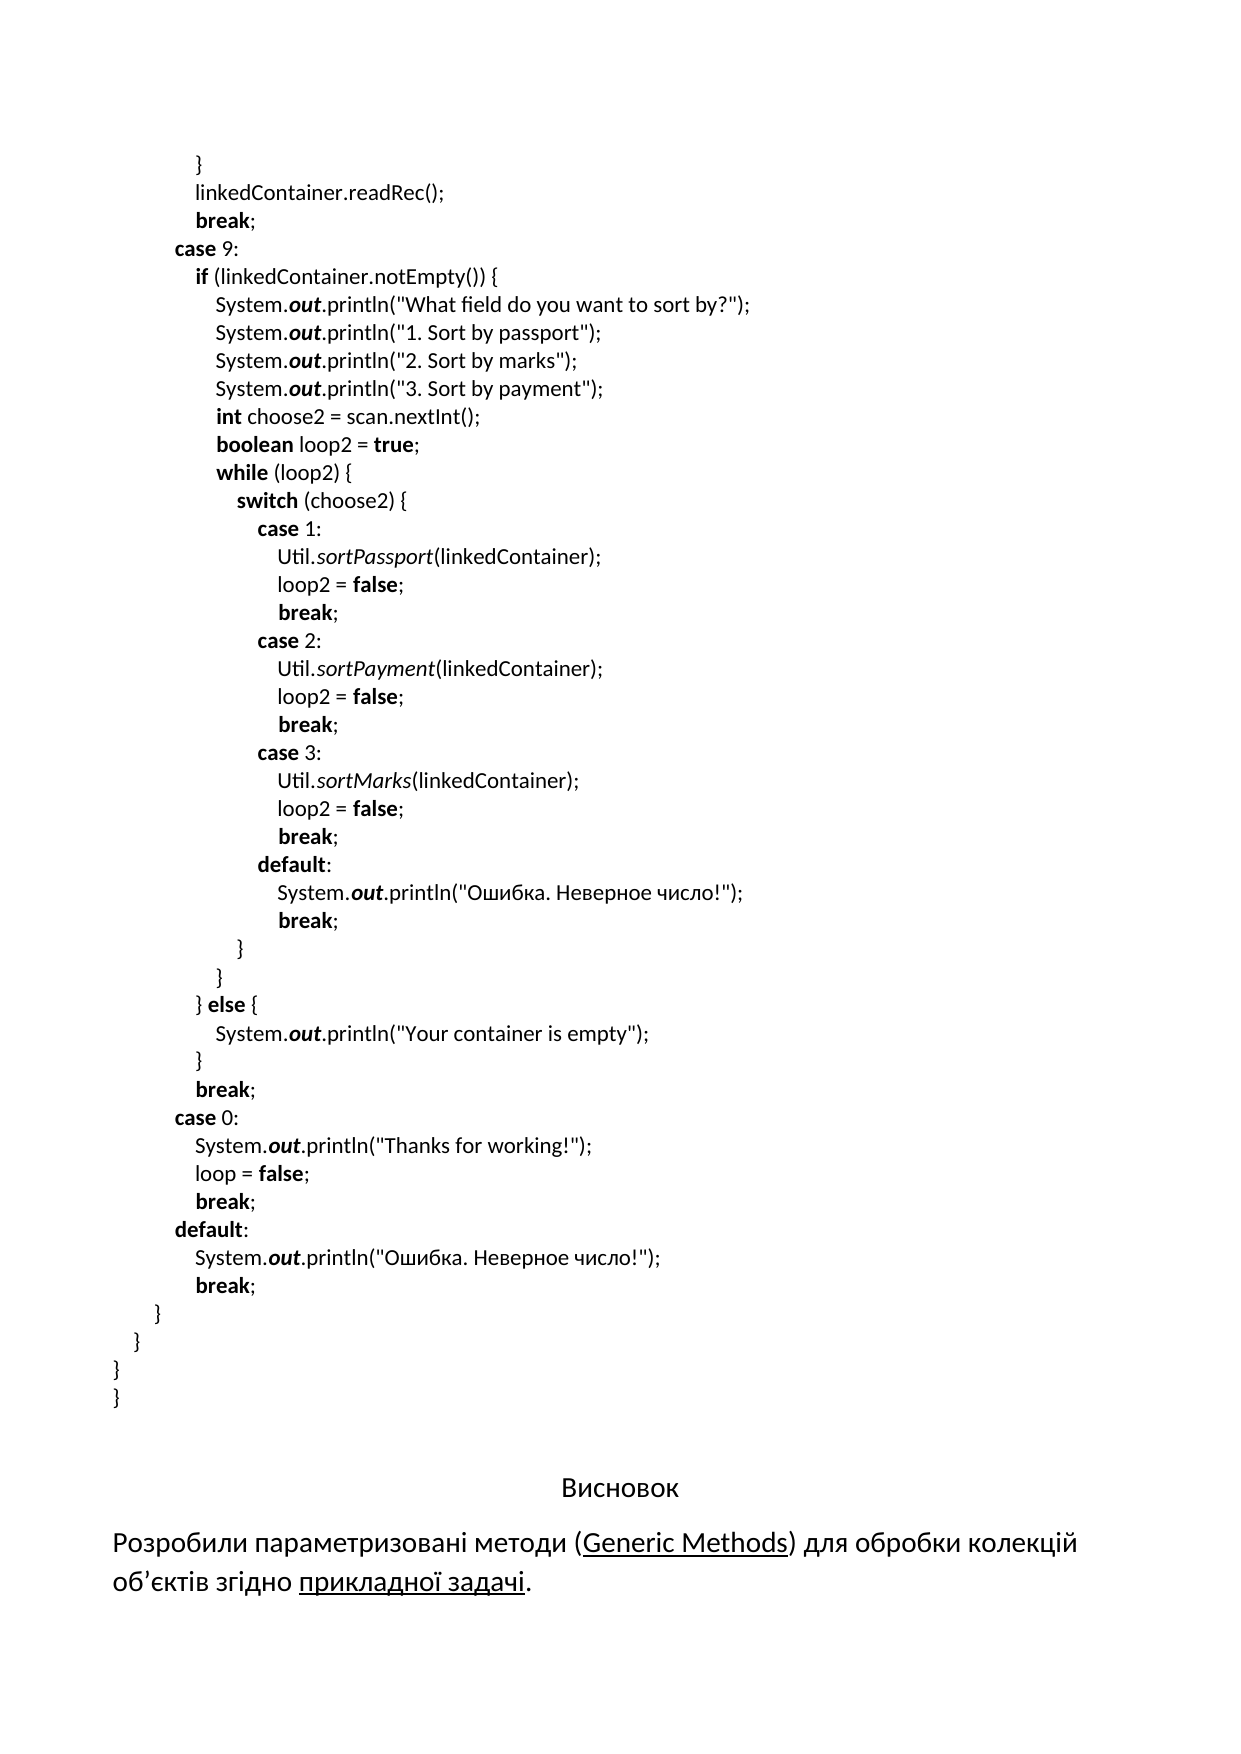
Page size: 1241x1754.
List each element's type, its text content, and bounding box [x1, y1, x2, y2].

text break; [112, 598, 1128, 626]
text System.out.println("2. Sort by marks"); [112, 346, 1128, 374]
text default: [112, 1215, 1128, 1243]
text break; [112, 822, 1128, 851]
text case 2: [112, 626, 1128, 654]
text if (linkedContainer.notEmpty()) { [112, 262, 1128, 290]
text } [112, 934, 1128, 963]
text case 0: [112, 1103, 1128, 1131]
text Висновок [112, 1469, 1128, 1505]
text } [112, 1355, 1128, 1383]
text } [112, 1327, 1128, 1355]
text System.out.println("1. Sort by passport"); [112, 318, 1128, 346]
text break; [112, 1075, 1128, 1103]
text Util.sortMarks(linkedContainer); [112, 766, 1128, 794]
text } [112, 1299, 1128, 1327]
text break; [112, 1271, 1128, 1299]
text break; [112, 907, 1128, 934]
text } [112, 963, 1128, 991]
text } [112, 1047, 1128, 1075]
text System.out.println("Your container is empty"); [112, 1019, 1128, 1047]
text System.out.println("Ошибка. Неверное число!"); [112, 1243, 1128, 1271]
text int choose2 = scan.nextInt(); [112, 402, 1128, 430]
text default: [112, 851, 1128, 878]
text Util.sortPassport(linkedContainer); [112, 542, 1128, 570]
text Util.sortPayment(linkedContainer); [112, 654, 1128, 682]
text System.out.println("Ошибка. Неверное число!"); [112, 878, 1128, 907]
text System.out.println("3. Sort by payment"); [112, 374, 1128, 402]
text break; [112, 1187, 1128, 1215]
text loop2 = false; [112, 794, 1128, 822]
text linkedContainer.readRec(); [112, 178, 1128, 206]
text System.out.println("What field do you want to sort by?"); [112, 290, 1128, 318]
text break; [112, 206, 1128, 234]
text } [112, 1383, 1128, 1411]
text case 1: [112, 514, 1128, 542]
text loop2 = false; [112, 570, 1128, 598]
text boolean loop2 = true; [112, 430, 1128, 458]
text while (loop2) { [112, 458, 1128, 486]
text loop2 = false; [112, 682, 1128, 710]
text loop = false; [112, 1159, 1128, 1187]
text System.out.println("Thanks for working!"); [112, 1131, 1128, 1159]
text break; [112, 710, 1128, 738]
text } else { [112, 991, 1128, 1019]
text switch (choose2) { [112, 486, 1128, 514]
text case 3: [112, 738, 1128, 766]
text } [112, 150, 1128, 178]
text case 9: [112, 234, 1128, 262]
text Розробили параметризовані методи (Generic Methods) для обробки колекцій об’єктів згідно прикладної задачі. [112, 1524, 1128, 1599]
